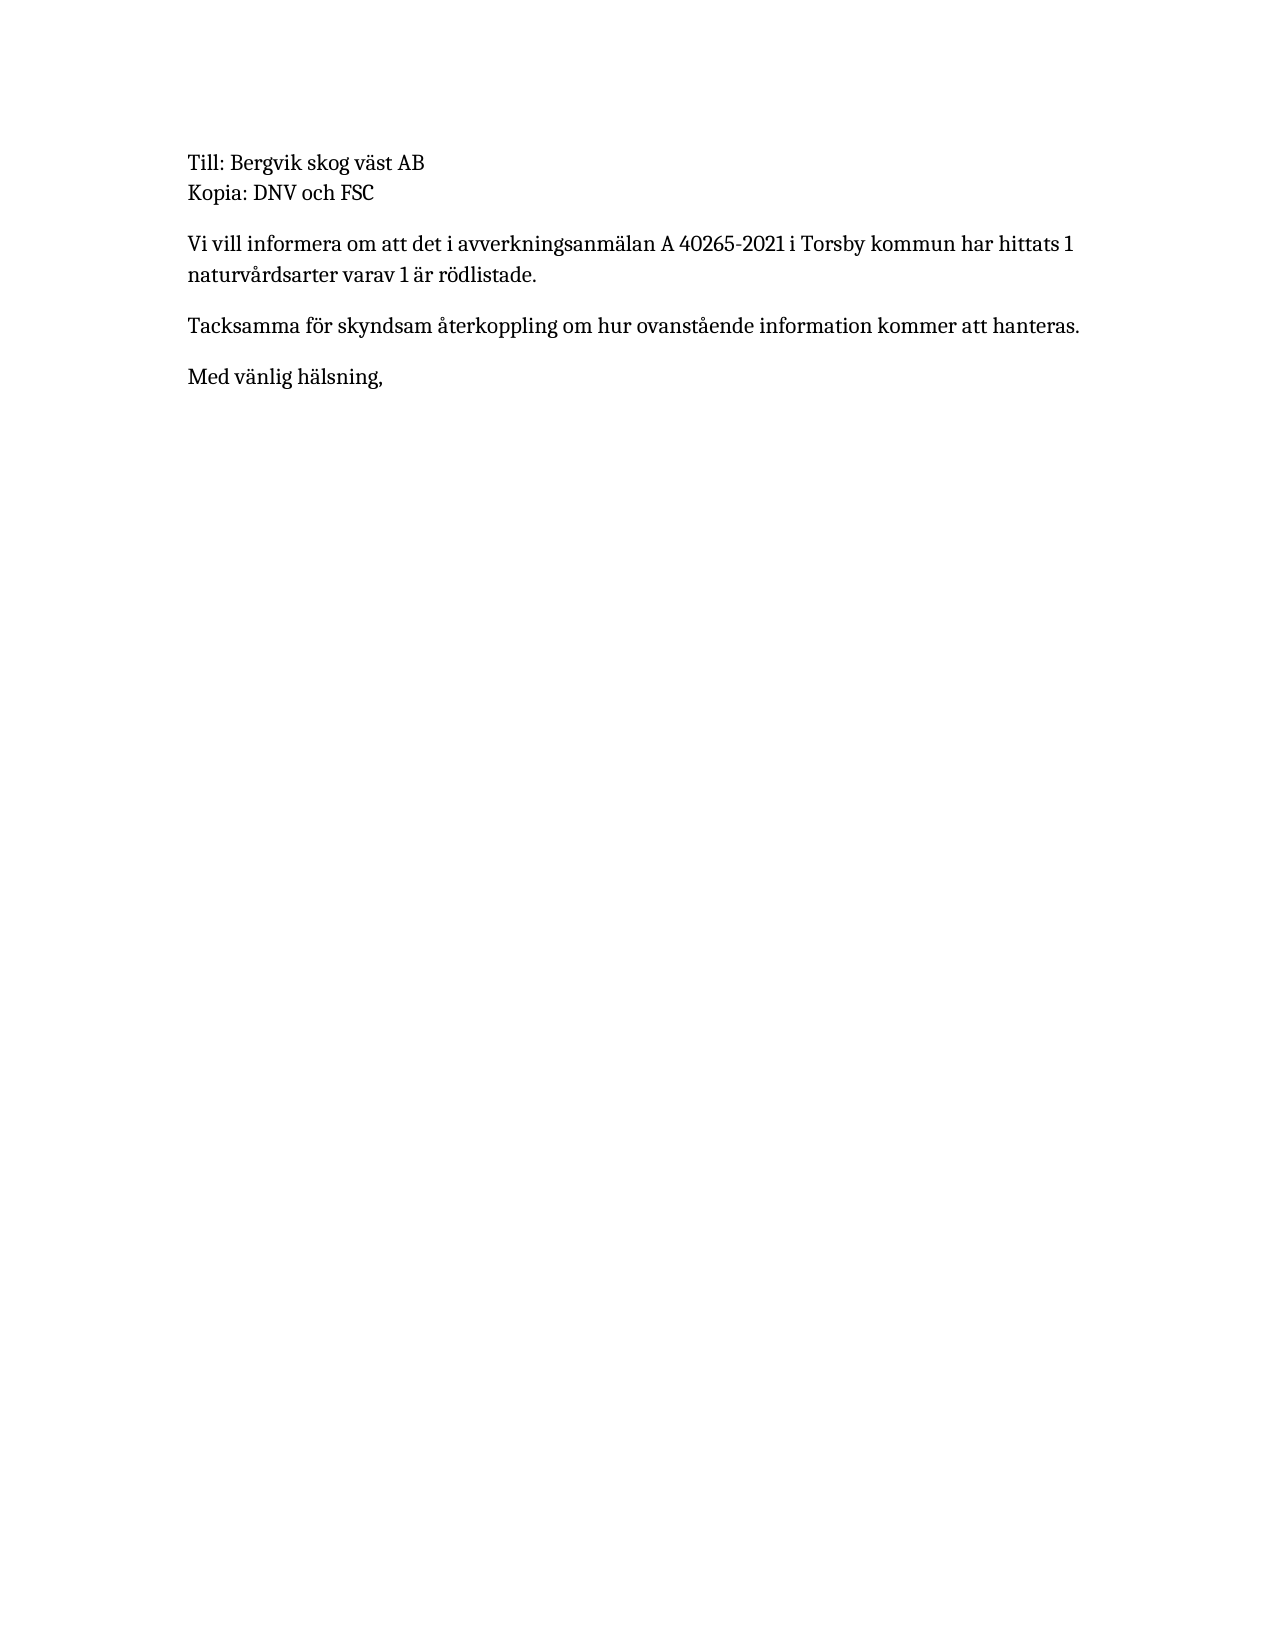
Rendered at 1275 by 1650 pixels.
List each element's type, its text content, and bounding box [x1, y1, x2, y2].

text Till: Bergvik skog väst AB Kopia: DNV och FSC [187, 150, 1087, 207]
text Med vänlig hälsning, [187, 363, 1087, 420]
text Tacksamma för skyndsam återkoppling om hur ovanstående information kommer att hanteras. [187, 312, 1087, 339]
text Vi vill informera om att det i avverkningsanmälan A 40265-2021 i Torsby kommun har hittats 1 naturvårdsarter varav 1 är rödlistade. [187, 231, 1087, 288]
